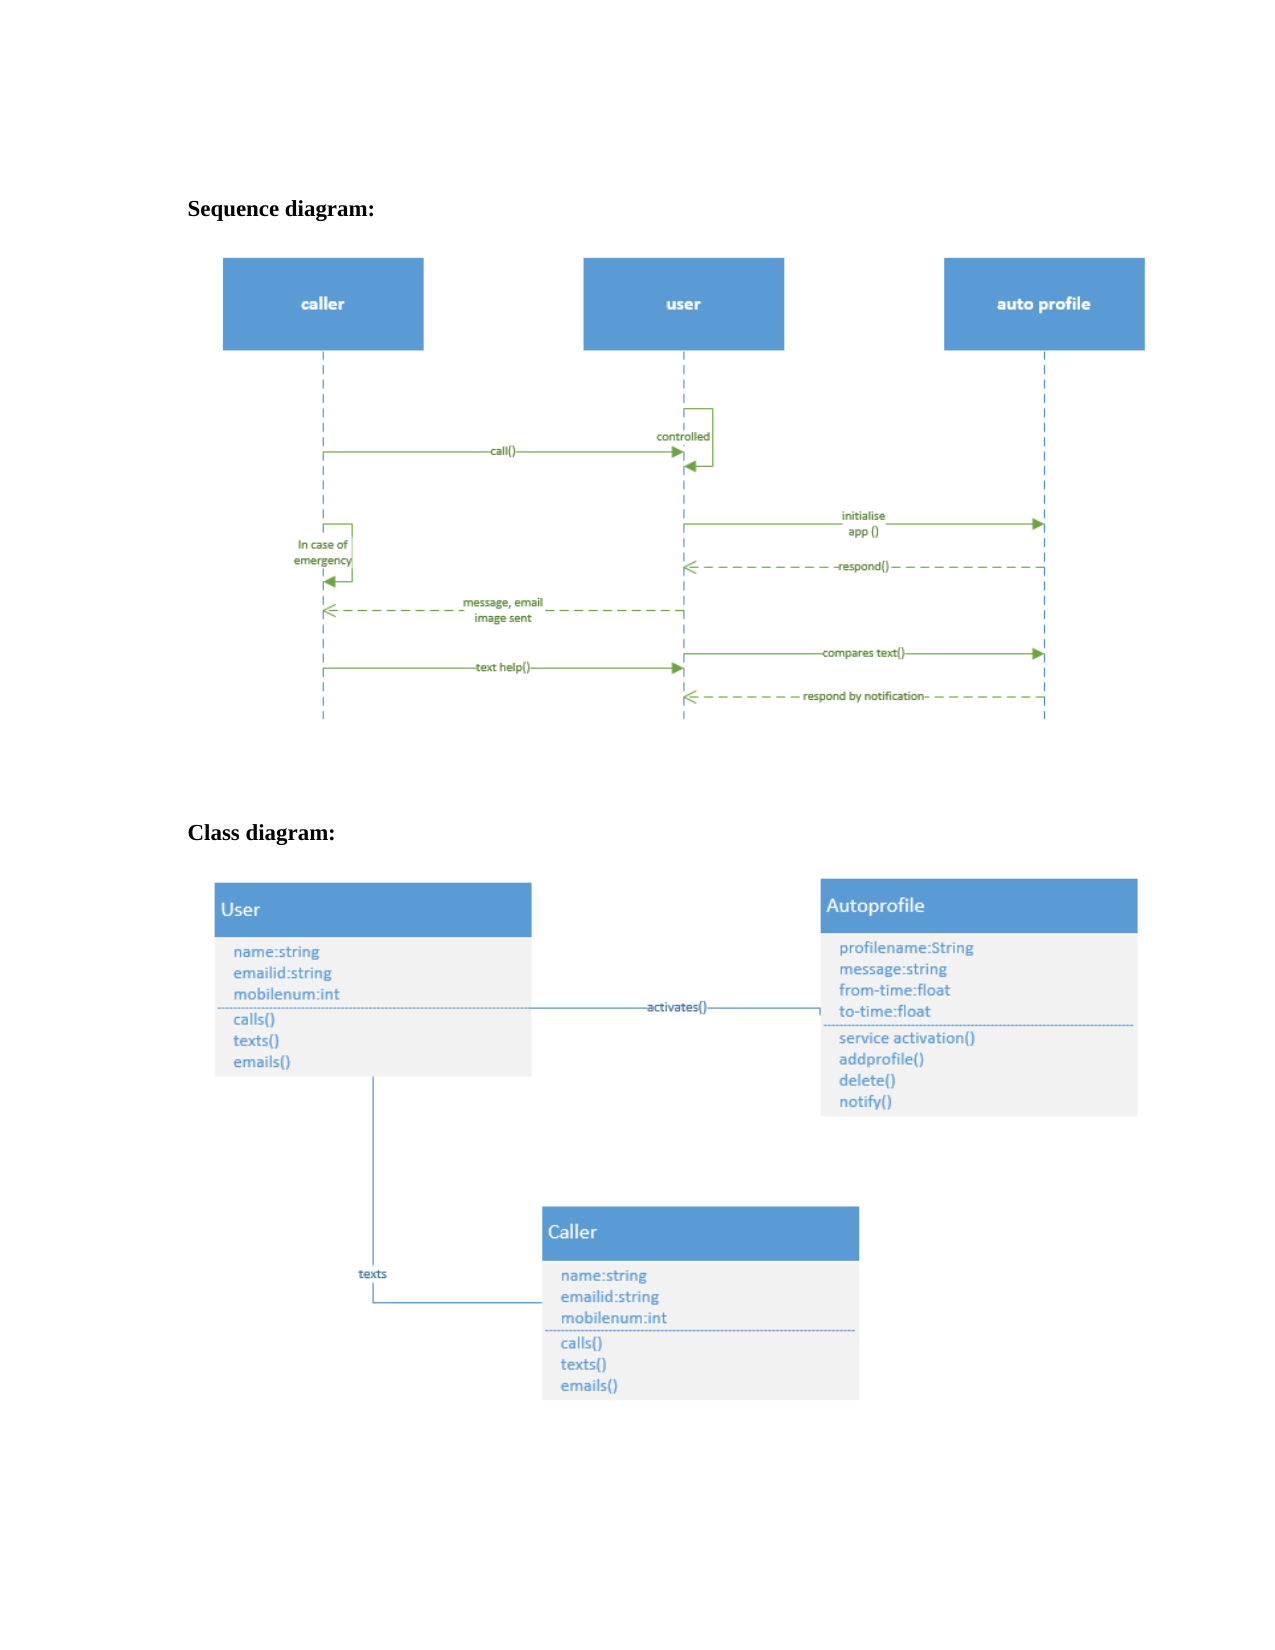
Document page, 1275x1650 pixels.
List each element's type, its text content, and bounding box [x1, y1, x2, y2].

picture [187, 240, 1163, 753]
picture [187, 863, 1163, 1415]
text Class diagram: [187, 819, 1125, 845]
text Sequence diagram: [187, 195, 1125, 221]
